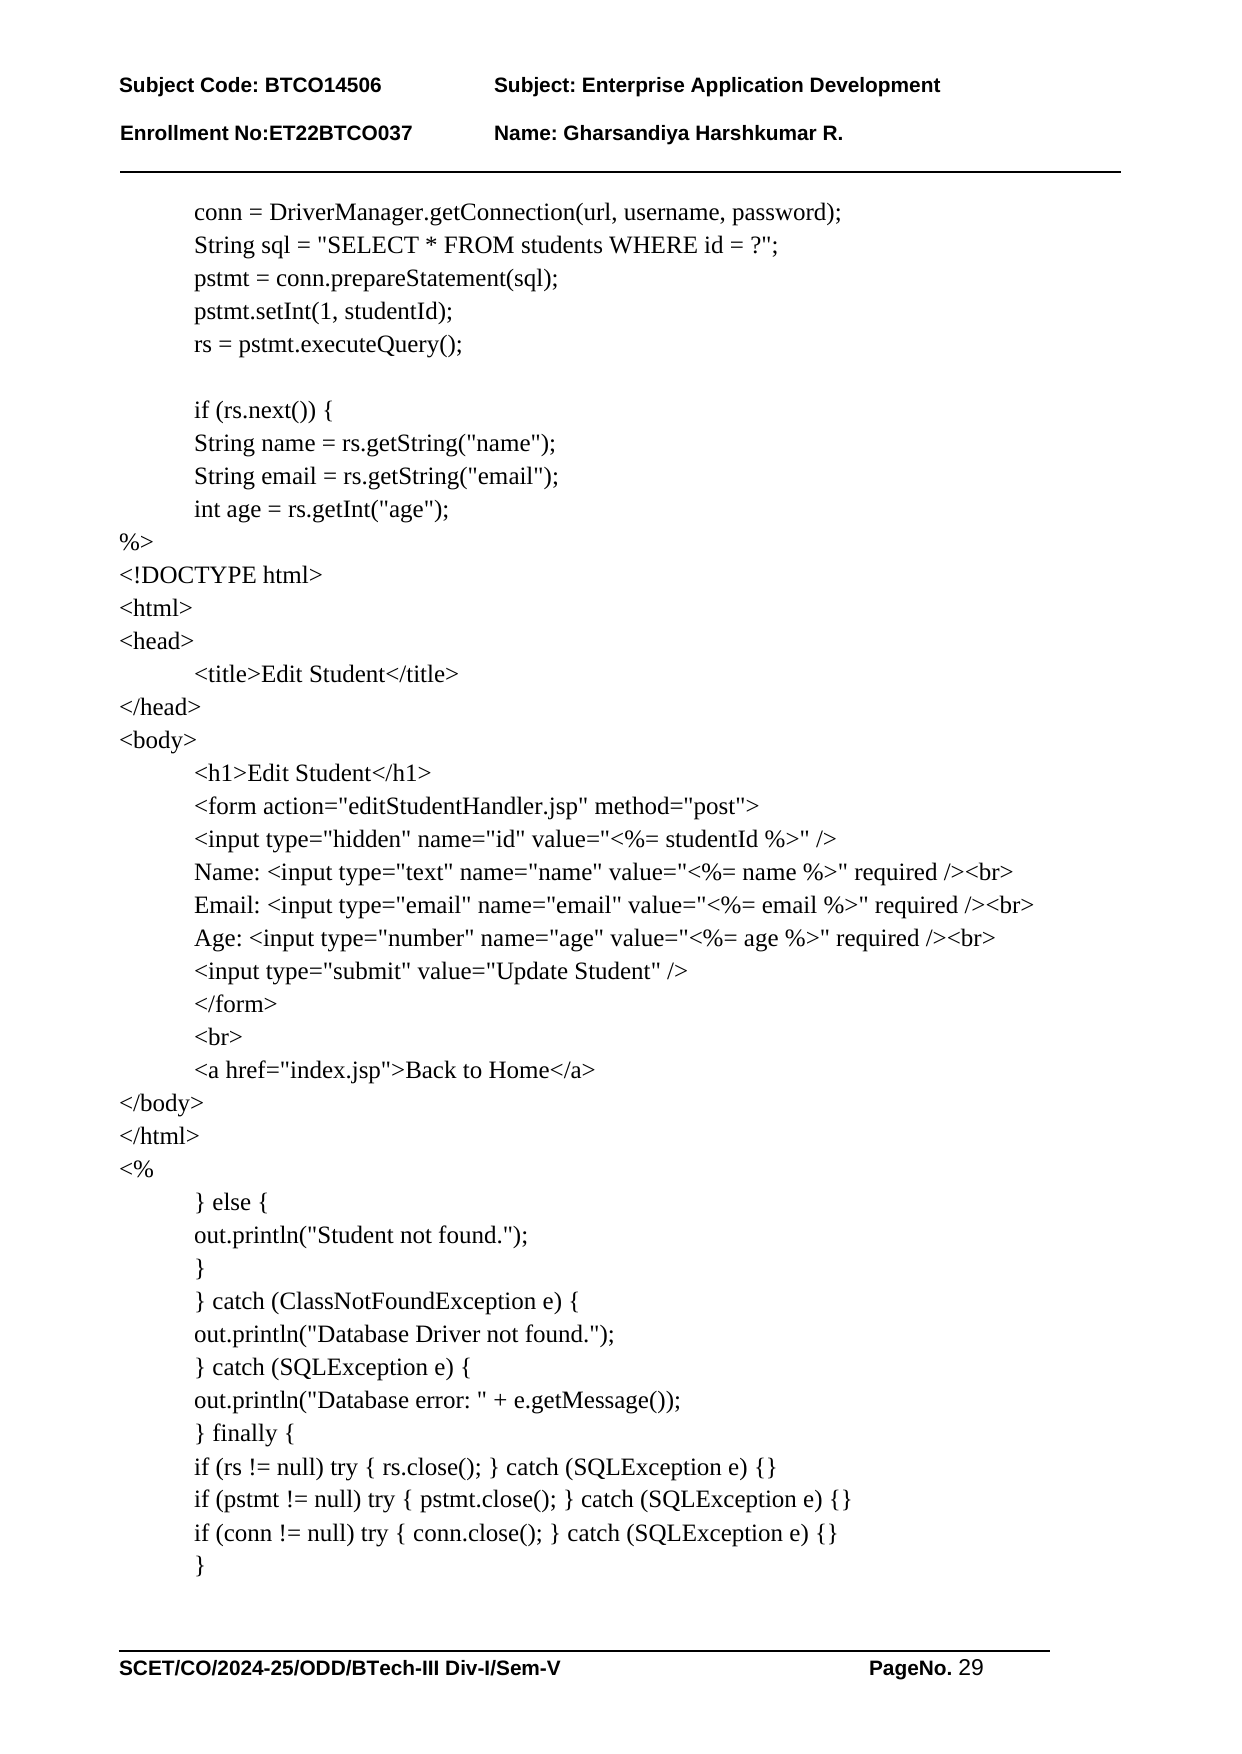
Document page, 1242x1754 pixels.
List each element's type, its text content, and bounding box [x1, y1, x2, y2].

text <% [119, 1154, 1121, 1183]
text pstmt.setInt(1, studentId); [119, 296, 1121, 324]
text <html> [119, 593, 1121, 622]
text %> [119, 527, 1121, 556]
text String sql = "SELECT * FROM students WHERE id = ?"; [119, 230, 1121, 258]
text <!DOCTYPE html> [119, 560, 1121, 589]
text } catch (SQLException e) { [119, 1352, 1121, 1381]
text if (conn != null) try { conn.close(); } catch (SQLException e) {} [119, 1518, 1121, 1546]
text <br> [119, 1022, 1121, 1051]
text out.println("Student not found."); [119, 1220, 1121, 1249]
text if (pstmt != null) try { pstmt.close(); } catch (SQLException e) {} [119, 1484, 1121, 1513]
text rs = pstmt.executeQuery(); [119, 329, 1121, 358]
text </form> [119, 989, 1121, 1018]
text if (rs != null) try { rs.close(); } catch (SQLException e) {} [119, 1452, 1121, 1480]
text Email: <input type="email" name="email" value="<%= email %>" required /><br> [119, 890, 1121, 919]
text </body> [119, 1088, 1121, 1117]
text } [119, 1253, 1121, 1282]
text Age: <input type="number" name="age" value="<%= age %>" required /><br> [119, 923, 1121, 952]
text </html> [119, 1121, 1121, 1150]
text <body> [119, 725, 1121, 754]
text </head> [119, 692, 1121, 721]
text pstmt = conn.prepareStatement(sql); [119, 263, 1121, 292]
text <form action="editStudentHandler.jsp" method="post"> [119, 791, 1121, 820]
text int age = rs.getInt("age"); [119, 494, 1121, 523]
text } else { [119, 1187, 1121, 1216]
text <input type="hidden" name="id" value="<%= studentId %>" /> [119, 824, 1121, 853]
text } [119, 1551, 1121, 1579]
text <a href="index.jsp">Back to Home</a> [119, 1055, 1121, 1084]
text if (rs.next()) { [119, 395, 1121, 424]
text <h1>Edit Student</h1> [119, 758, 1121, 787]
text <input type="submit" value="Update Student" /> [119, 956, 1121, 985]
text conn = DriverManager.getConnection(url, username, password); [119, 197, 1121, 226]
text } finally { [119, 1418, 1121, 1447]
text <title>Edit Student</title> [119, 659, 1121, 688]
text String email = rs.getString("email"); [119, 461, 1121, 490]
text <head> [119, 626, 1121, 655]
text out.println("Database error: " + e.getMessage()); [119, 1386, 1121, 1414]
text } catch (ClassNotFoundException e) { [119, 1286, 1121, 1315]
text out.println("Database Driver not found."); [119, 1319, 1121, 1348]
text String name = rs.getString("name"); [119, 428, 1121, 457]
text Name: <input type="text" name="name" value="<%= name %>" required /><br> [119, 857, 1121, 886]
